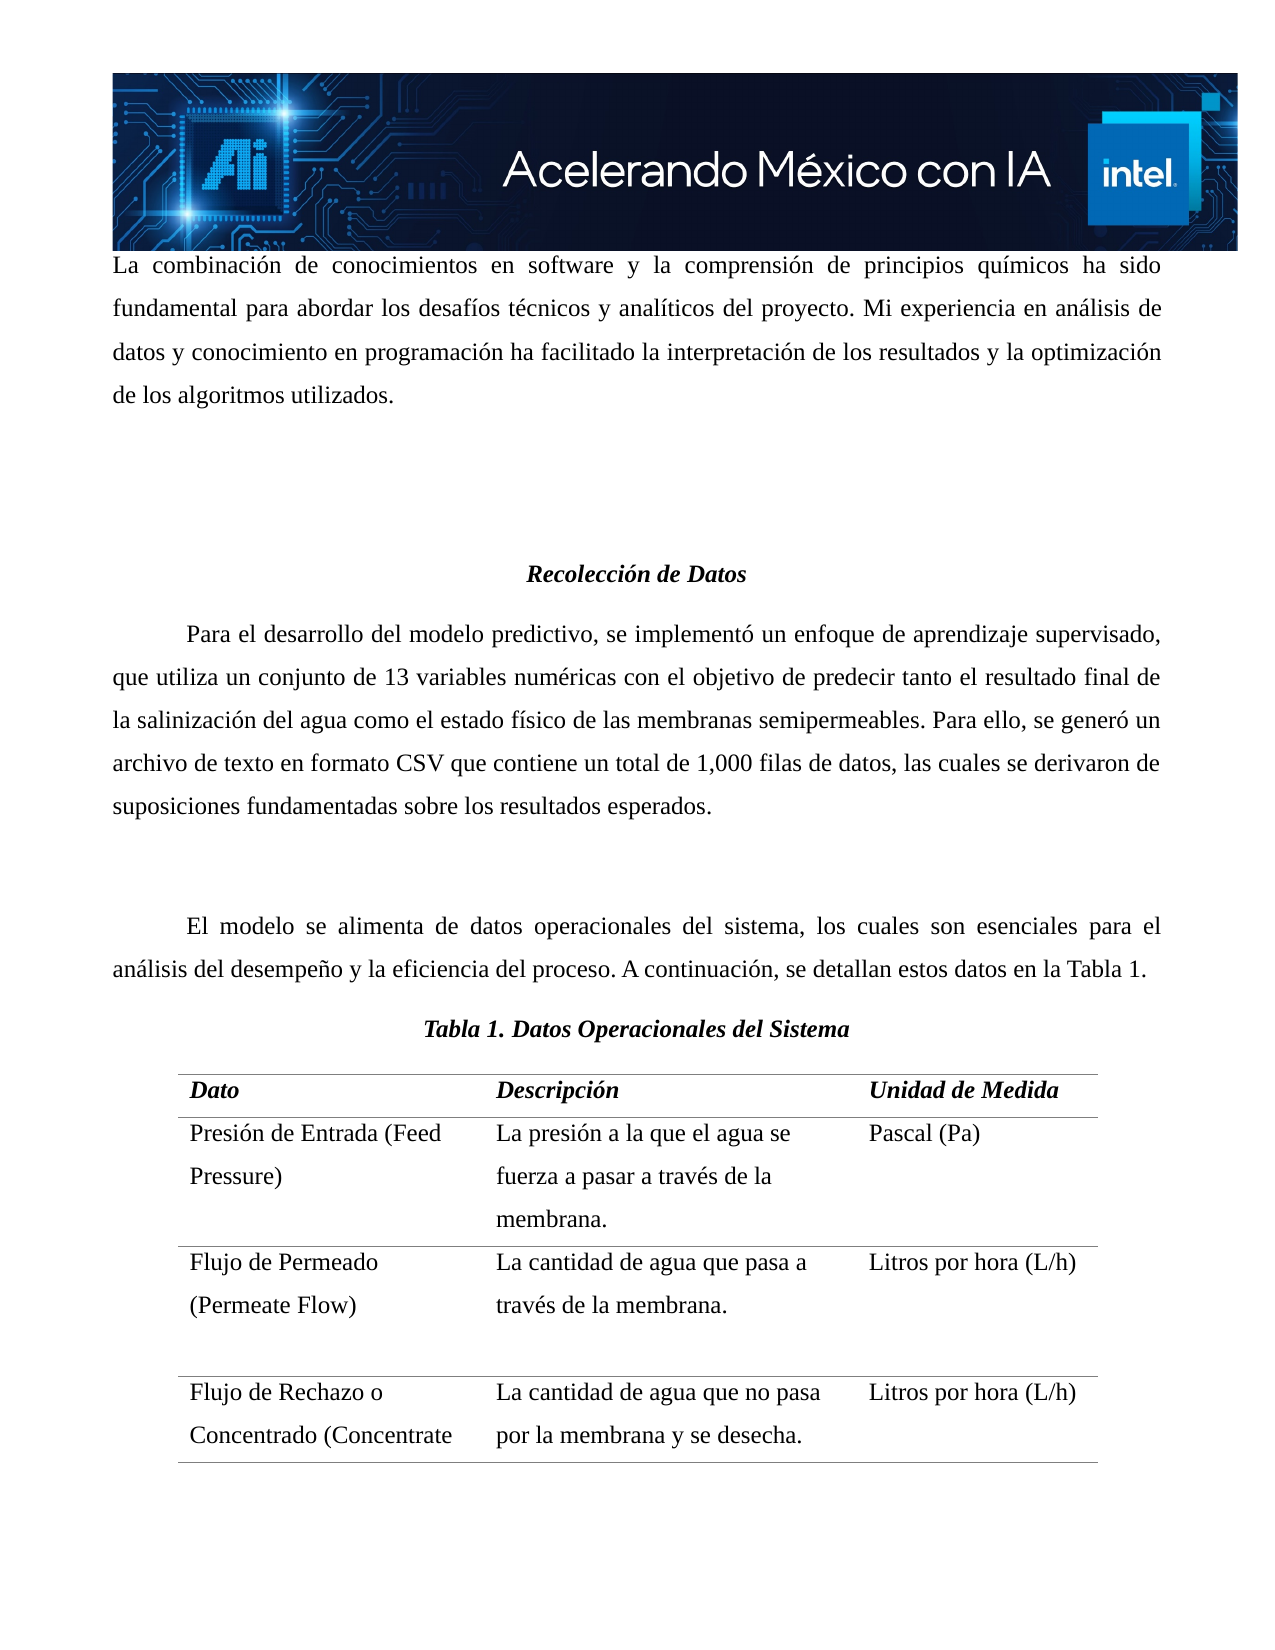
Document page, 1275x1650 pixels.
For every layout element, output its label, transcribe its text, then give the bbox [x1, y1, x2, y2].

table_cell Flujo de Permeado (Permeate Flow) [178, 1247, 484, 1376]
table_header Dato [178, 1075, 484, 1117]
table_cell La cantidad de agua que no pasa por la membrana y se desecha. [485, 1377, 857, 1462]
table_cell La presión a la que el agua se fuerza a pasar a través de la membrana. [485, 1118, 857, 1246]
table_cell Presión de Entrada (Feed Pressure) [178, 1118, 484, 1246]
table_header Descripción [485, 1075, 857, 1117]
table_cell Litros por hora (L/h) [858, 1377, 1098, 1462]
table_header Unidad de Medida [858, 1075, 1098, 1117]
table_cell Pascal (Pa) [858, 1118, 1098, 1246]
text Para el desarrollo del modelo predictivo, se implementó un enfoque de aprendizaje supervisado, que utiliza un conjunto de 13 variables numéricas con el objetivo de predecir tanto el resultado final de la salinización del agua como el estado físico de las membranas semipermeables. Para ello, se generó un archivo de texto en formato CSV que contiene un total de 1,000 filas de datos, las cuales se derivaron de suposiciones fundamentadas sobre los resultados esperados. [112, 619, 1162, 820]
table_cell La cantidad de agua que pasa a través de la membrana. [485, 1247, 857, 1376]
text El modelo se alimenta de datos operacionales del sistema, los cuales son esenciales para el análisis del desempeño y la eficiencia del proceso. A continuación, se detallan estos datos en la Tabla 1. [112, 911, 1162, 983]
picture [112, 73, 1238, 251]
text Recolección de Datos [112, 559, 1162, 588]
text La combinación de conocimientos en software y la comprensión de principios químicos ha sido fundamental para abordar los desafíos técnicos y analíticos del proyecto. Mi experiencia en análisis de datos y conocimiento en programación ha facilitado la interpretación de los resultados y la optimización de los algoritmos utilizados. [112, 251, 1162, 408]
table_cell Litros por hora (L/h) [858, 1247, 1098, 1376]
table_cell Flujo de Rechazo o Concentrado (Concentrate Flow) [178, 1377, 484, 1462]
text Tabla 1. Datos Operacionales del Sistema [112, 1014, 1162, 1043]
